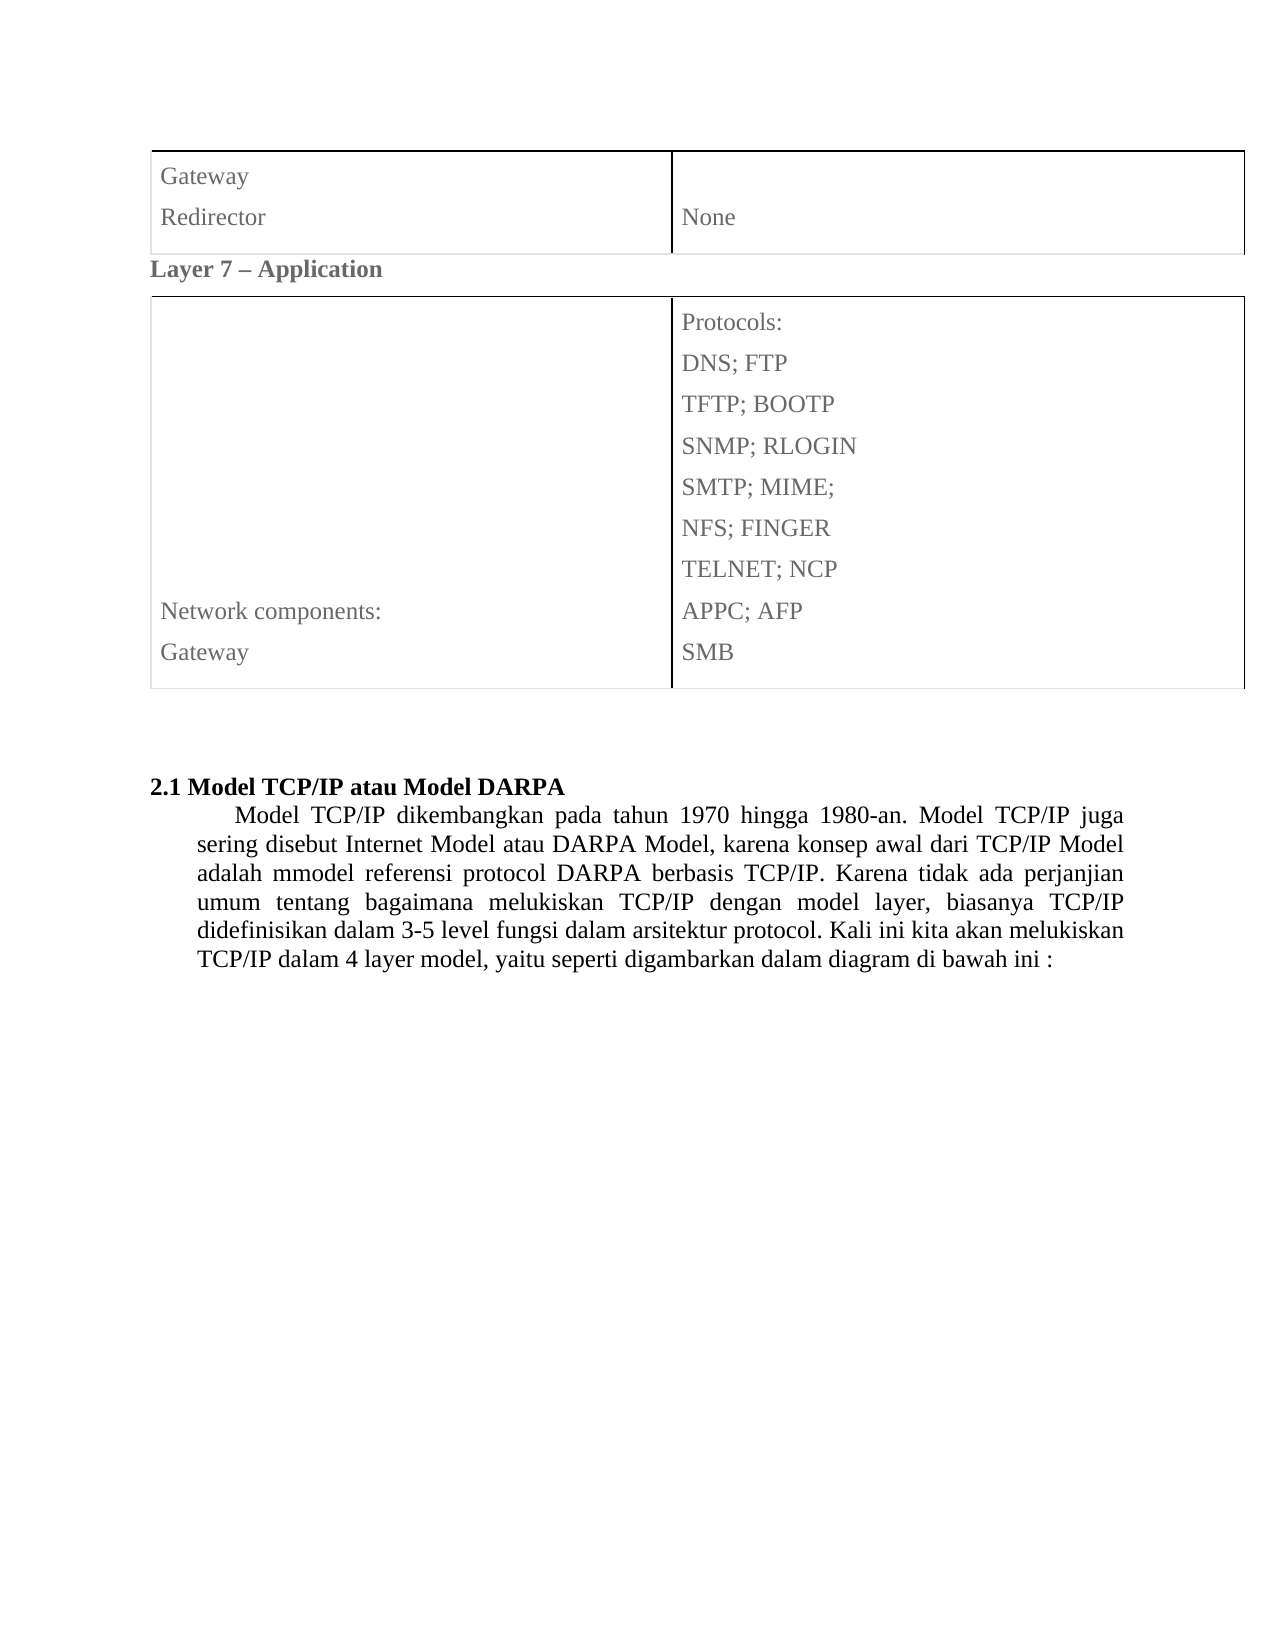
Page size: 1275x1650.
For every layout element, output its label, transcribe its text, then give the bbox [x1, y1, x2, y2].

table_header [152, 152, 671, 253]
text Layer 7 – Application [150, 255, 1125, 283]
list Model TCP/IP atau Model DARPA [150, 772, 1125, 800]
table_header Protocols: DNS; FTP TFTP; BOOTP SNMP; RLOGIN SMTP; MIME; NFS; FINGER TELNET; NCP APPC; AFP SMB [673, 297, 1244, 688]
table_header Protocols: None [673, 152, 1244, 253]
table_header Network components: Gateway [152, 297, 672, 688]
list Model TCP/IP dikembangkan pada tahun 1970 hingga 1980-an. Model TCP/IP juga sering disebut Internet Model atau DARPA Model, karena konsep awal dari TCP/IP Model adalah mmodel referensi protocol DARPA berbasis TCP/IP. Karena tidak ada perjanjian umum tentang bagaimana melukiskan TCP/IP dengan model layer, biasanya TCP/IP didefinisikan dalam 3-5 level fungsi dalam arsitektur protocol. Kali ini kita akan melukiskan TCP/IP dalam 4 layer model, yaitu seperti digambarkan dalam diagram di bawah ini : [197, 800, 1125, 973]
